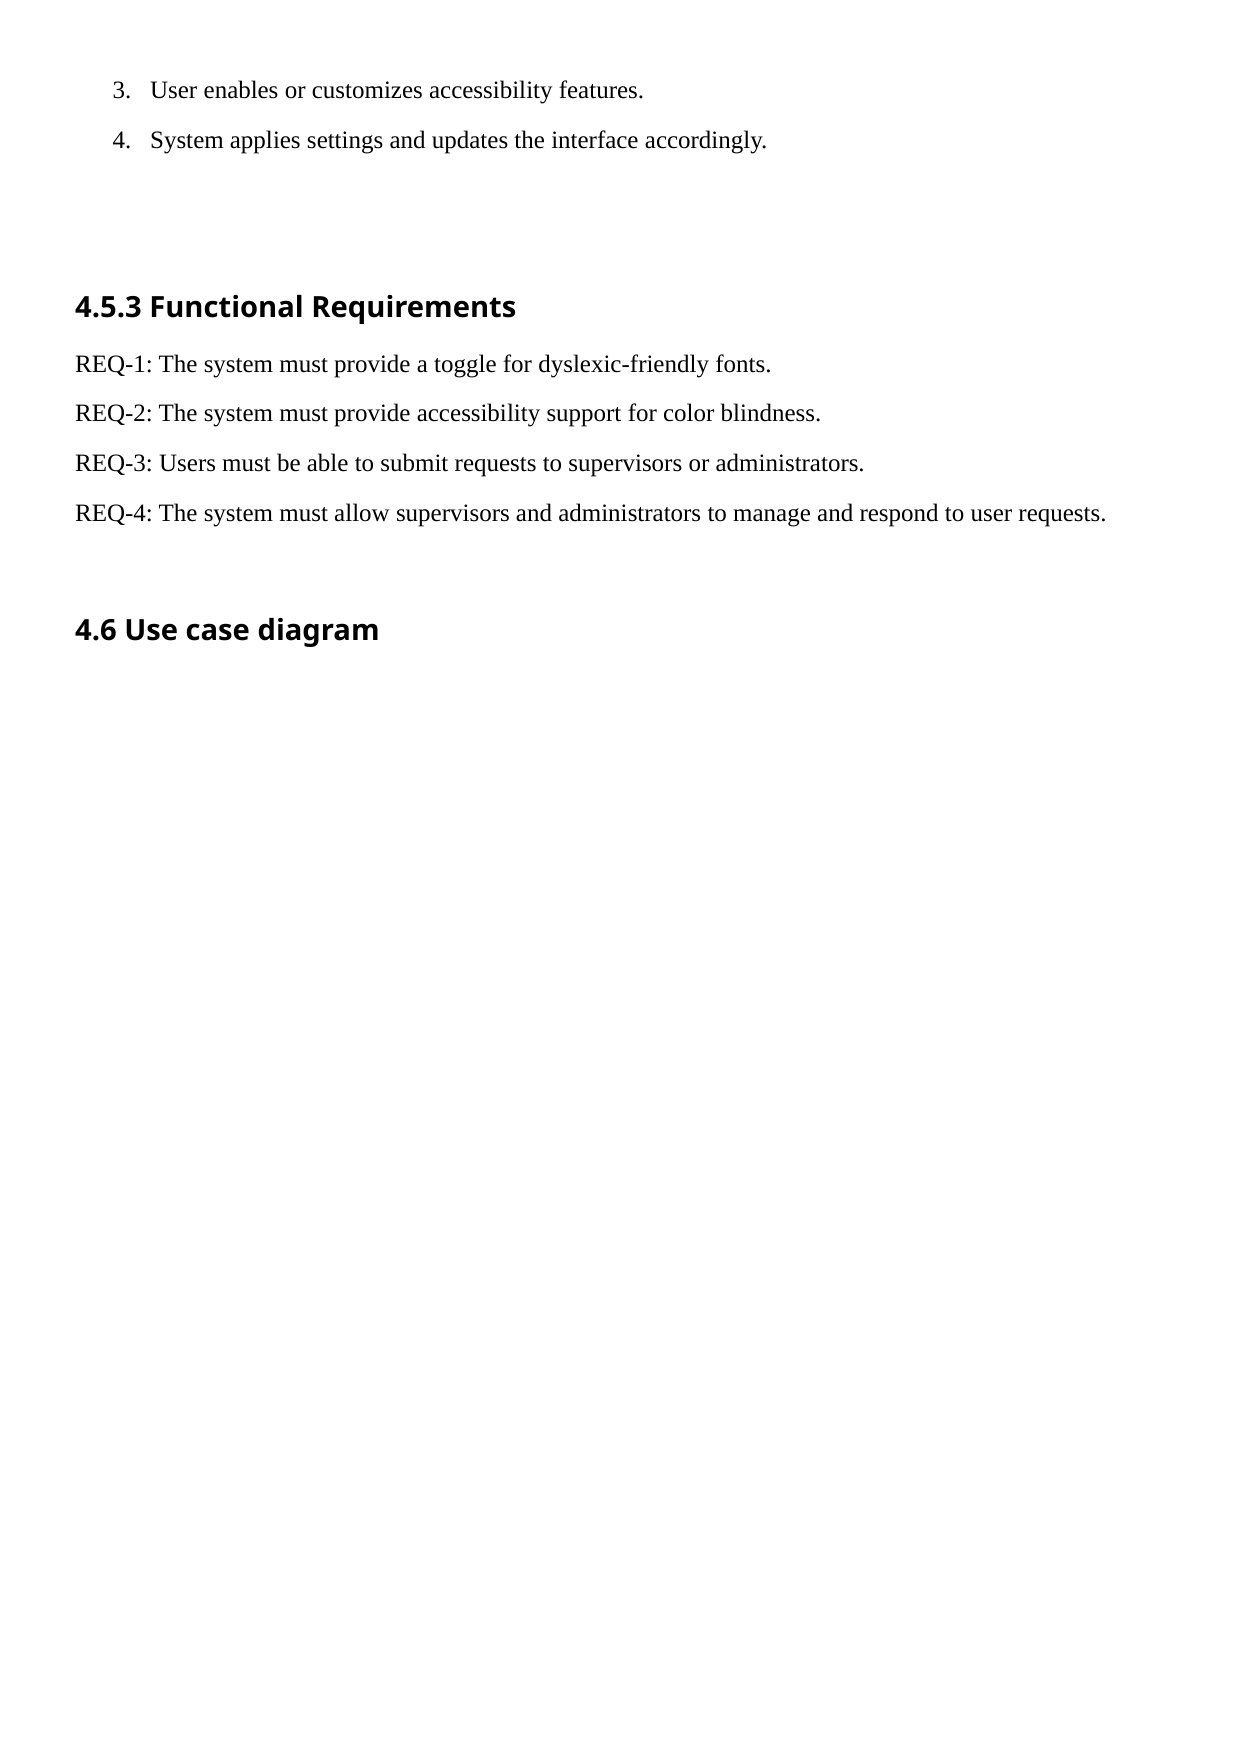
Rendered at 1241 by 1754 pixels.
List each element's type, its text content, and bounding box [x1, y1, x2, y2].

list User enables or customizes accessibility features. [112, 75, 1165, 104]
text REQ-4: The system must allow supervisors and administrators to manage and respond to user requests. [75, 498, 1165, 526]
subtitle 4.6 Use case diagram [75, 610, 1165, 649]
text REQ-1: The system must provide a toggle for dyslexic-friendly fonts. [75, 349, 1165, 377]
text REQ-2: The system must provide accessibility support for color blindness. [75, 398, 1165, 427]
text REQ-3: Users must be able to submit requests to supervisors or administrators. [75, 448, 1165, 477]
list System applies settings and updates the interface accordingly. [112, 125, 1165, 153]
subtitle 4.5.3 Functional Requirements [75, 286, 1165, 326]
